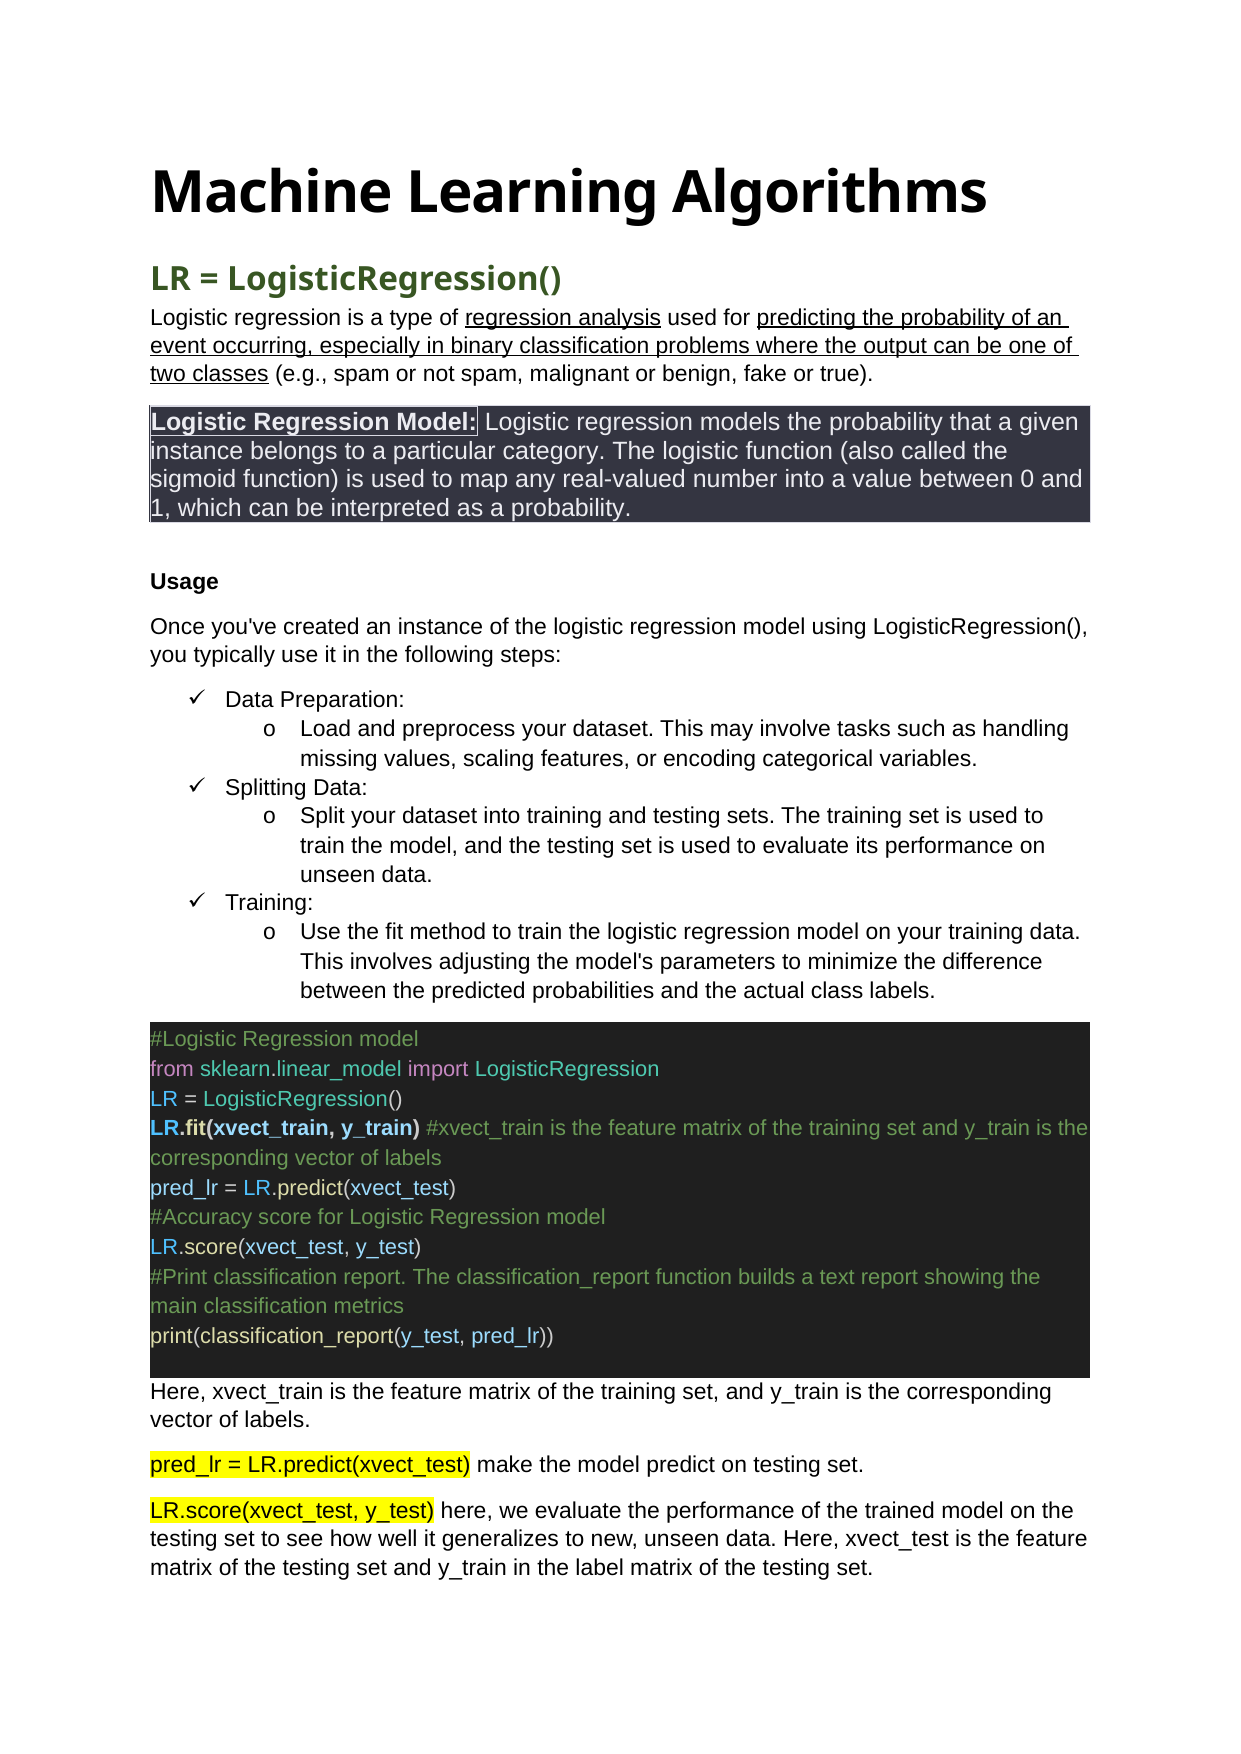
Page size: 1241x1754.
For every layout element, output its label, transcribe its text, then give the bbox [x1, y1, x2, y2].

subtitle LR = LogisticRegression() [150, 254, 1090, 300]
text print(classification_report(y_test, pred_lr)) [150, 1318, 1090, 1348]
text Here, xvect_train is the feature matrix of the training set, and y_train is the corresponding vector of labels. [150, 1378, 1090, 1433]
text LR.fit(xvect_train, y_train) #xvect_train is the feature matrix of the training set and y_train is the corresponding vector of labels [150, 1111, 1090, 1170]
text LR.score(xvect_test, y_test) [150, 1229, 1090, 1259]
text #Logistic Regression model [150, 1022, 1090, 1051]
list Split your dataset into training and testing sets. The training set is used to train the model, and the testing set is used to evaluate its performance on unseen data. [262, 802, 1090, 887]
text Logistic Regression Model: Logistic regression models the probability that a given instance belongs to a particular category. The logistic function (also called the sigmoid function) is used to map any real-valued number into a value between 0 and 1, which can be interpreted as a probability. [151, 406, 1090, 522]
list Training: [187, 889, 1090, 916]
text LR.score(xvect_test, y_test) here, we evaluate the performance of the trained model on the testing set to see how well it generalizes to new, unseen data. Here, xvect_test is the feature matrix of the testing set and y_train in the label matrix of the testing set. [150, 1497, 1090, 1580]
text pred_lr = LR.predict(xvect_test) [150, 1170, 1090, 1200]
text #Print classification report. The classification_report function builds a text report showing the main classification metrics [150, 1259, 1090, 1318]
text pred_lr = LR.predict(xvect_test) make the model predict on testing set. [470, 1451, 1090, 1478]
list Data Preparation: [187, 686, 1090, 713]
list Load and preprocess your dataset. This may involve tasks such as handling missing values, scaling features, or encoding categorical variables. [262, 715, 1090, 771]
text Usage [150, 568, 1090, 594]
text #Accuracy score for Logistic Regression model [150, 1200, 1090, 1229]
list Use the fit method to train the logistic regression model on your training data. This involves adjusting the model's parameters to minimize the difference between the predicted probabilities and the actual class labels. [262, 918, 1090, 1003]
text Logistic regression is a type of regression analysis used for predicting the probability of an event occurring, especially in binary classification problems where the output can be one of two classes (e.g., spam or not spam, malignant or benign, fake or true). [150, 303, 1090, 387]
text Once you've created an instance of the logistic regression model using LogisticRegression(), you typically use it in the following steps: [150, 613, 1090, 667]
list Splitting Data: [187, 773, 1090, 800]
text from sklearn.linear_model import LogisticRegression [150, 1051, 1090, 1081]
text LR = LogisticRegression() [150, 1081, 1090, 1111]
title Machine Learning Algorithms [150, 150, 1090, 229]
